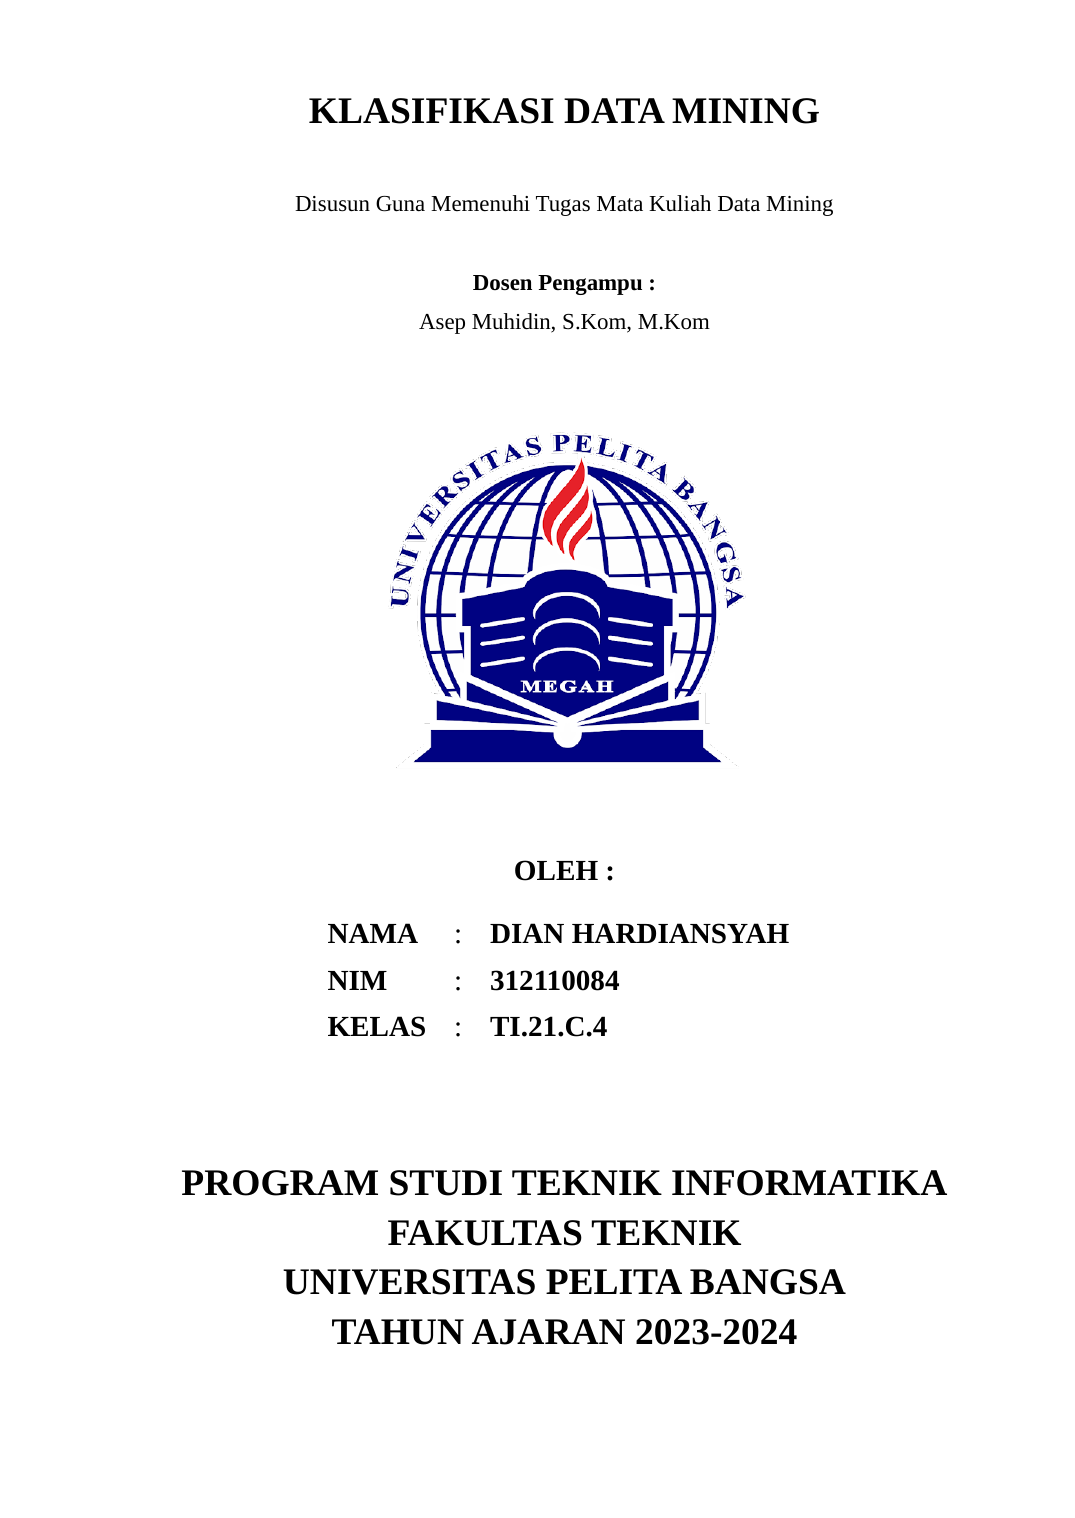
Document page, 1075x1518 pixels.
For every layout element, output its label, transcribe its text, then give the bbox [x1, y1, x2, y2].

text UNIVERSITAS PELITA BANGSA [177, 1260, 951, 1303]
text OLEH : [177, 853, 951, 886]
table_header NAMA [316, 916, 443, 963]
text Disusun Guna Memenuhi Tugas Mata Kuliah Data Mining [177, 190, 951, 216]
table_cell NIM [316, 963, 443, 1009]
picture [372, 426, 757, 775]
text Asep Muhidin, S.Kom, M.Kom [177, 308, 951, 335]
table_header : [443, 916, 478, 963]
table_cell : [443, 963, 478, 1009]
table_cell 312110084 [479, 963, 818, 1009]
text KLASIFIKASI DATA MINING [177, 89, 951, 132]
table_cell : [443, 1009, 478, 1056]
text FAKULTAS TEKNIK [177, 1210, 951, 1253]
text PROGRAM STUDI TEKNIK INFORMATIKA [177, 1161, 951, 1204]
text Dosen Pengampu : [177, 269, 951, 295]
table_cell TI.21.C.4 [479, 1009, 818, 1056]
text TAHUN AJARAN 2023-2024 [177, 1309, 951, 1352]
table_header DIAN HARDIANSYAH [479, 916, 818, 963]
table_cell KELAS [316, 1009, 443, 1056]
